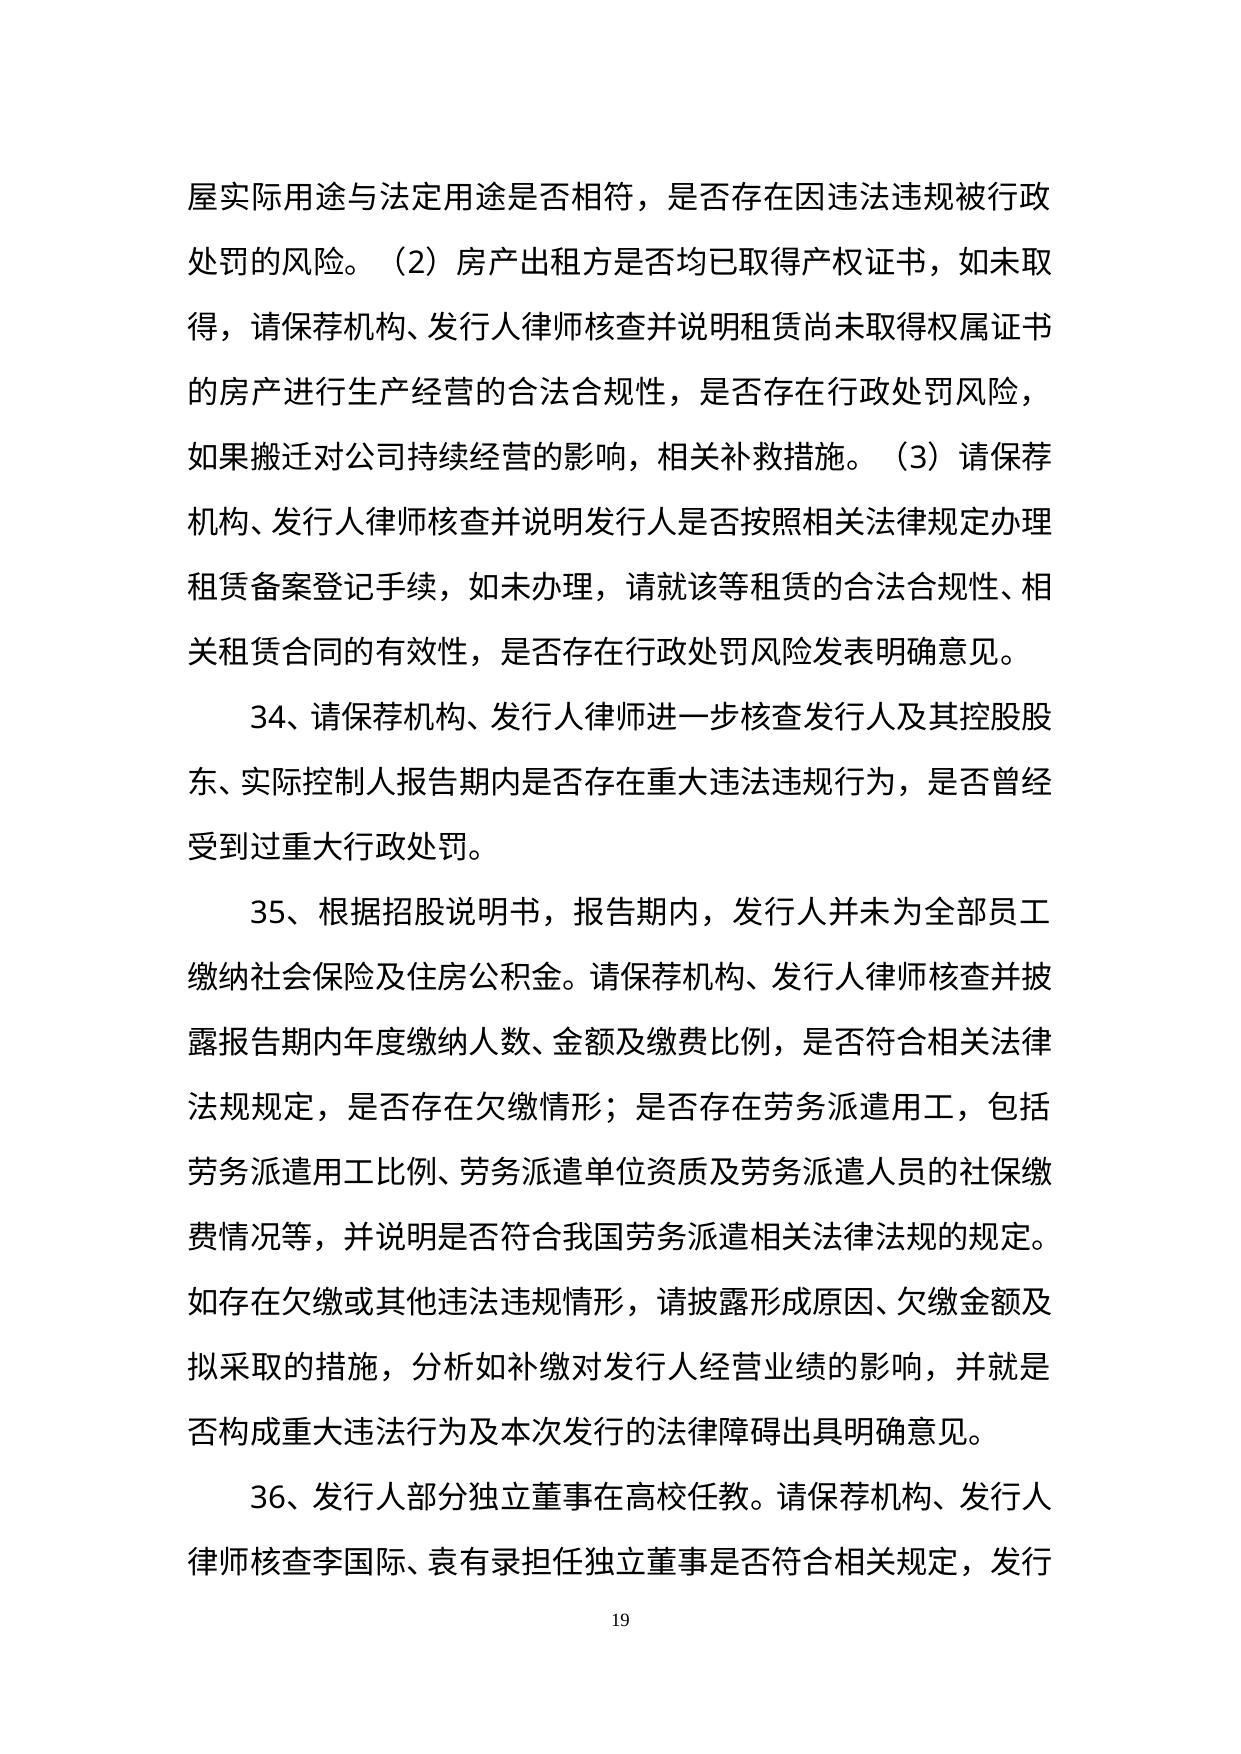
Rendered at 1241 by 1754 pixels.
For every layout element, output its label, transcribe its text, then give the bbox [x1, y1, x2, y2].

text 32、根据招股说明书，发行人部分房产、土地已被抵押。请发行人补充说明房产、土地使用权抵押的基本情况，包括被担保债权情况、担保合同规定的抵押权实现的情形，抵押权人是否可能行使抵押权及对发行人生产经营的影响。 [187, 162, 1053, 422]
text 34、请保荐机构、发行人律师进一步核查发行人及其控股股东、实际控制人报告期内是否存在重大违法违规行为，是否曾经受到过重大行政处罚。 [187, 1137, 1053, 1332]
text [187, 1332, 1053, 1592]
text 33、发行人存在租赁房屋使用的情形。（1）请发行人补充说明租赁房产的实际用途，请保荐机构、发行人律师核查租赁房屋实际用途与法定用途是否相符，是否存在因违法违规被行政处罚的风险。（2）房产出租方是否均已取得产权证书，如未取得，请保荐机构、发行人律师核查并说明租赁尚未取得权属证书的房产进行生产经营的合法合规性，是否存在行政处罚风险，如果搬迁对公司持续经营的影响，相关补救措施。（3）请保荐机构、发行人律师核查并说明发行人是否按照相关法律规定办理租赁备案登记手续，如未办理，请就该等租赁的合法合规性、相关租赁合同的有效性，是否存在行政处罚风险发表明确意见。 [187, 422, 1053, 1137]
